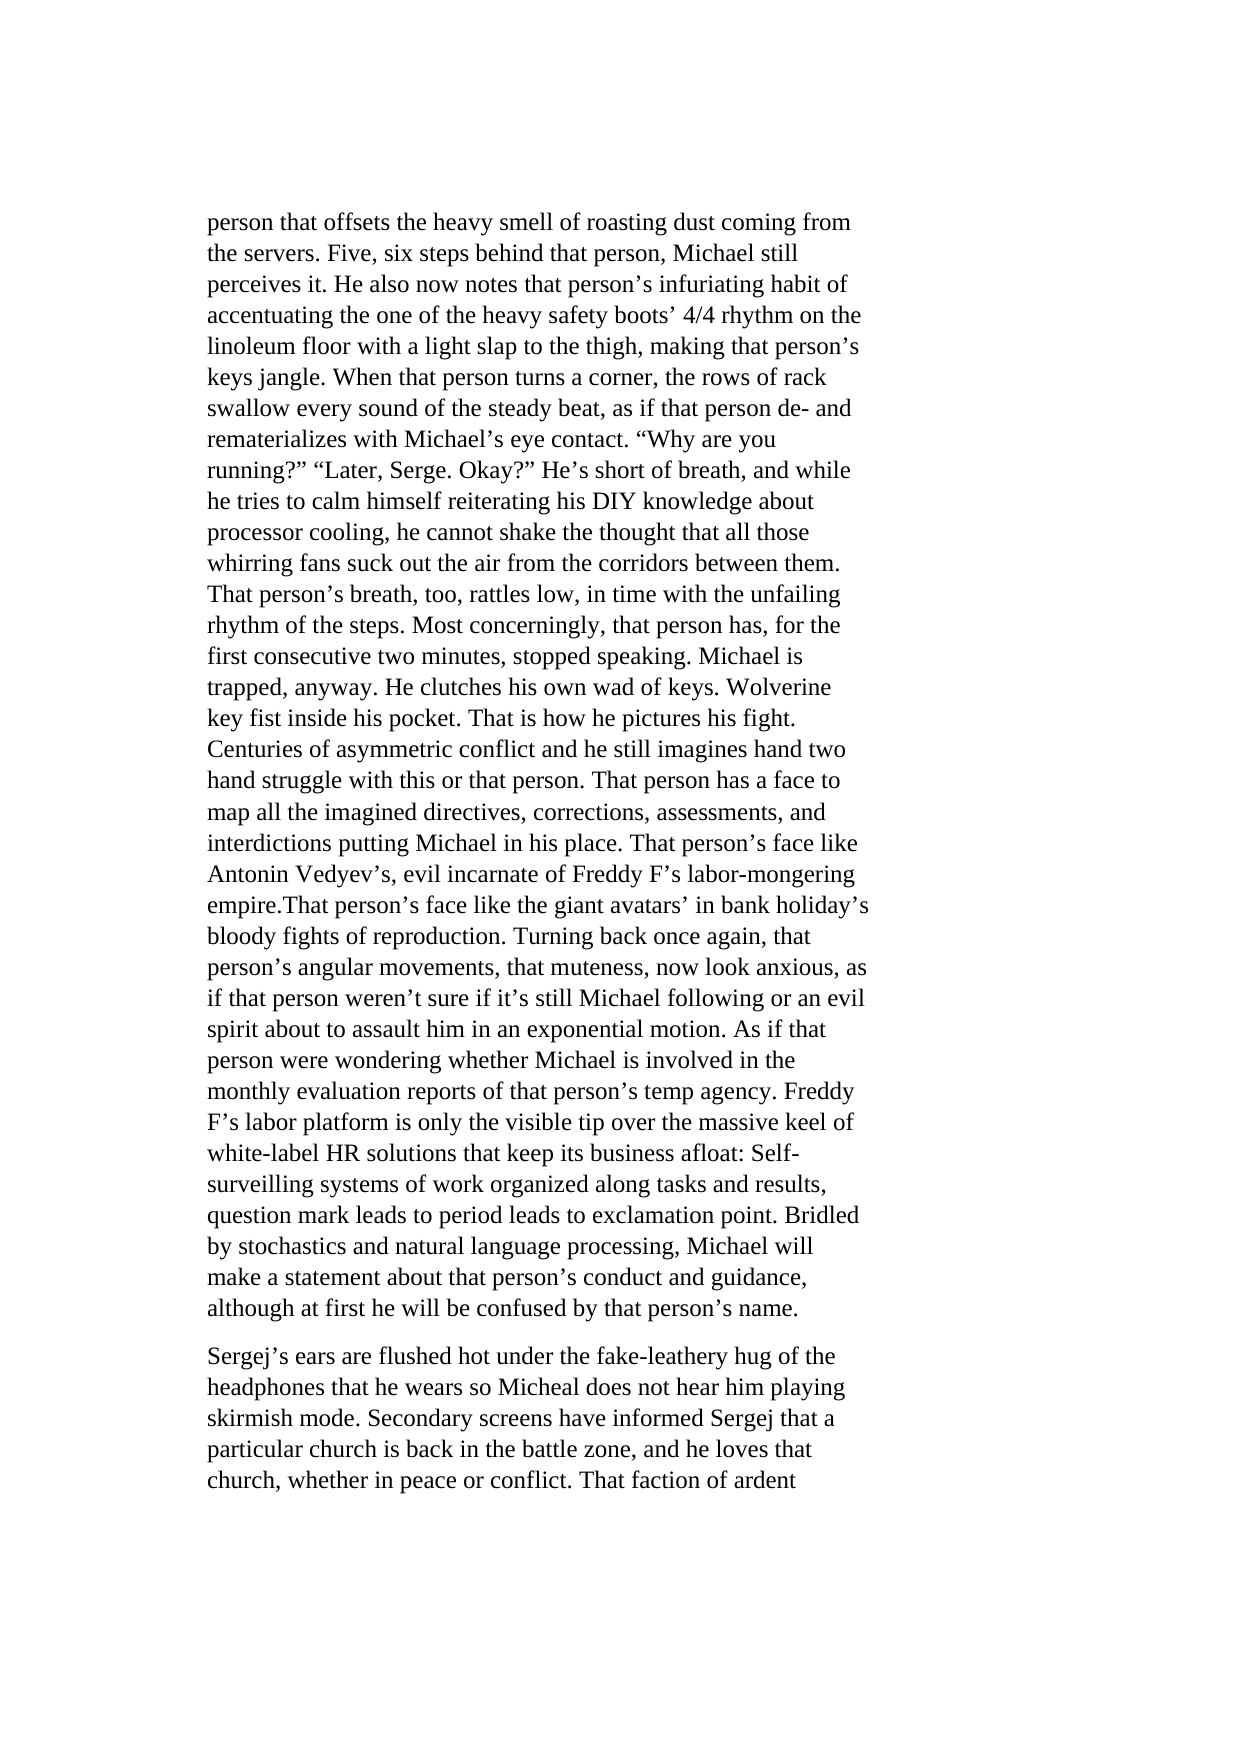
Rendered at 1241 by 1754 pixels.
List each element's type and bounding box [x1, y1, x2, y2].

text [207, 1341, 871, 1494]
text [207, 207, 871, 1322]
